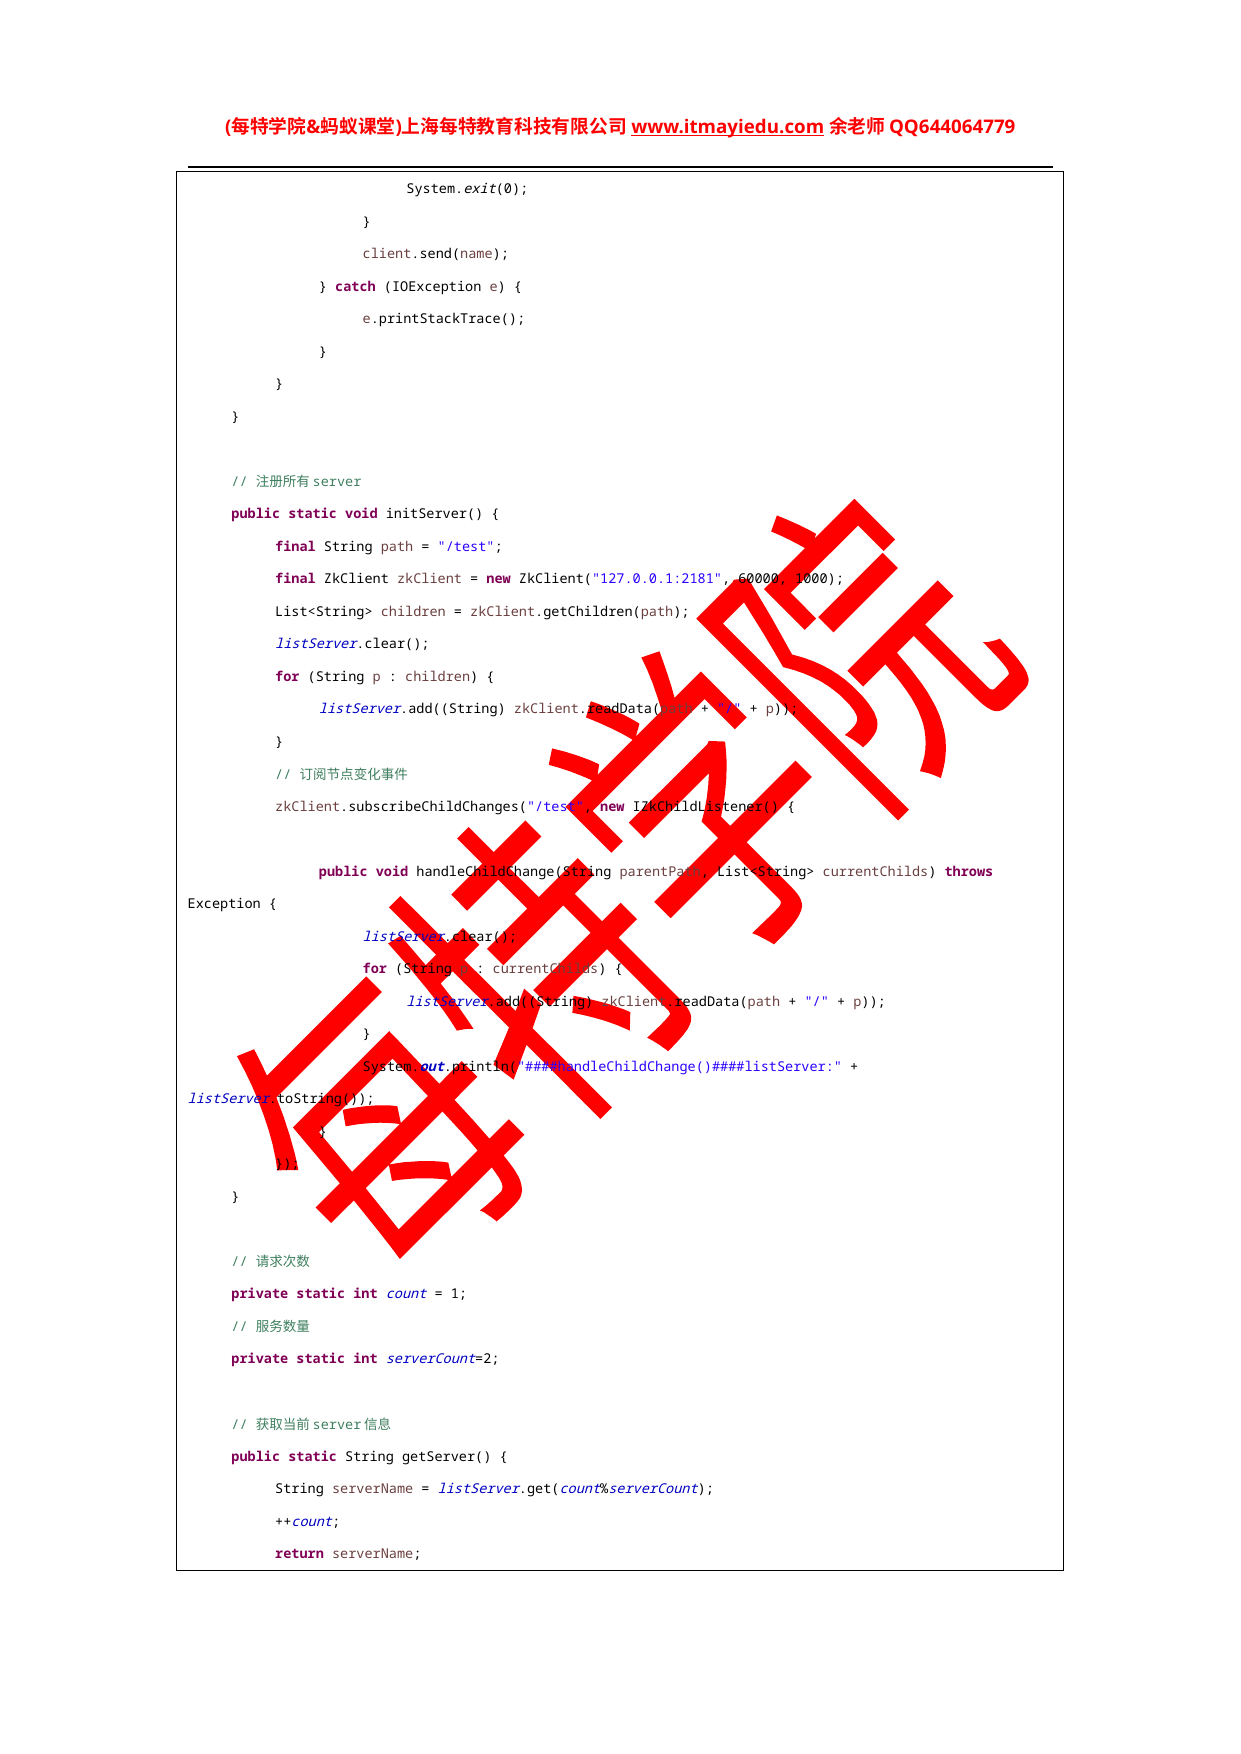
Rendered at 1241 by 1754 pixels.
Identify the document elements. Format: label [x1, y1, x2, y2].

table_header [177, 172, 1063, 1569]
